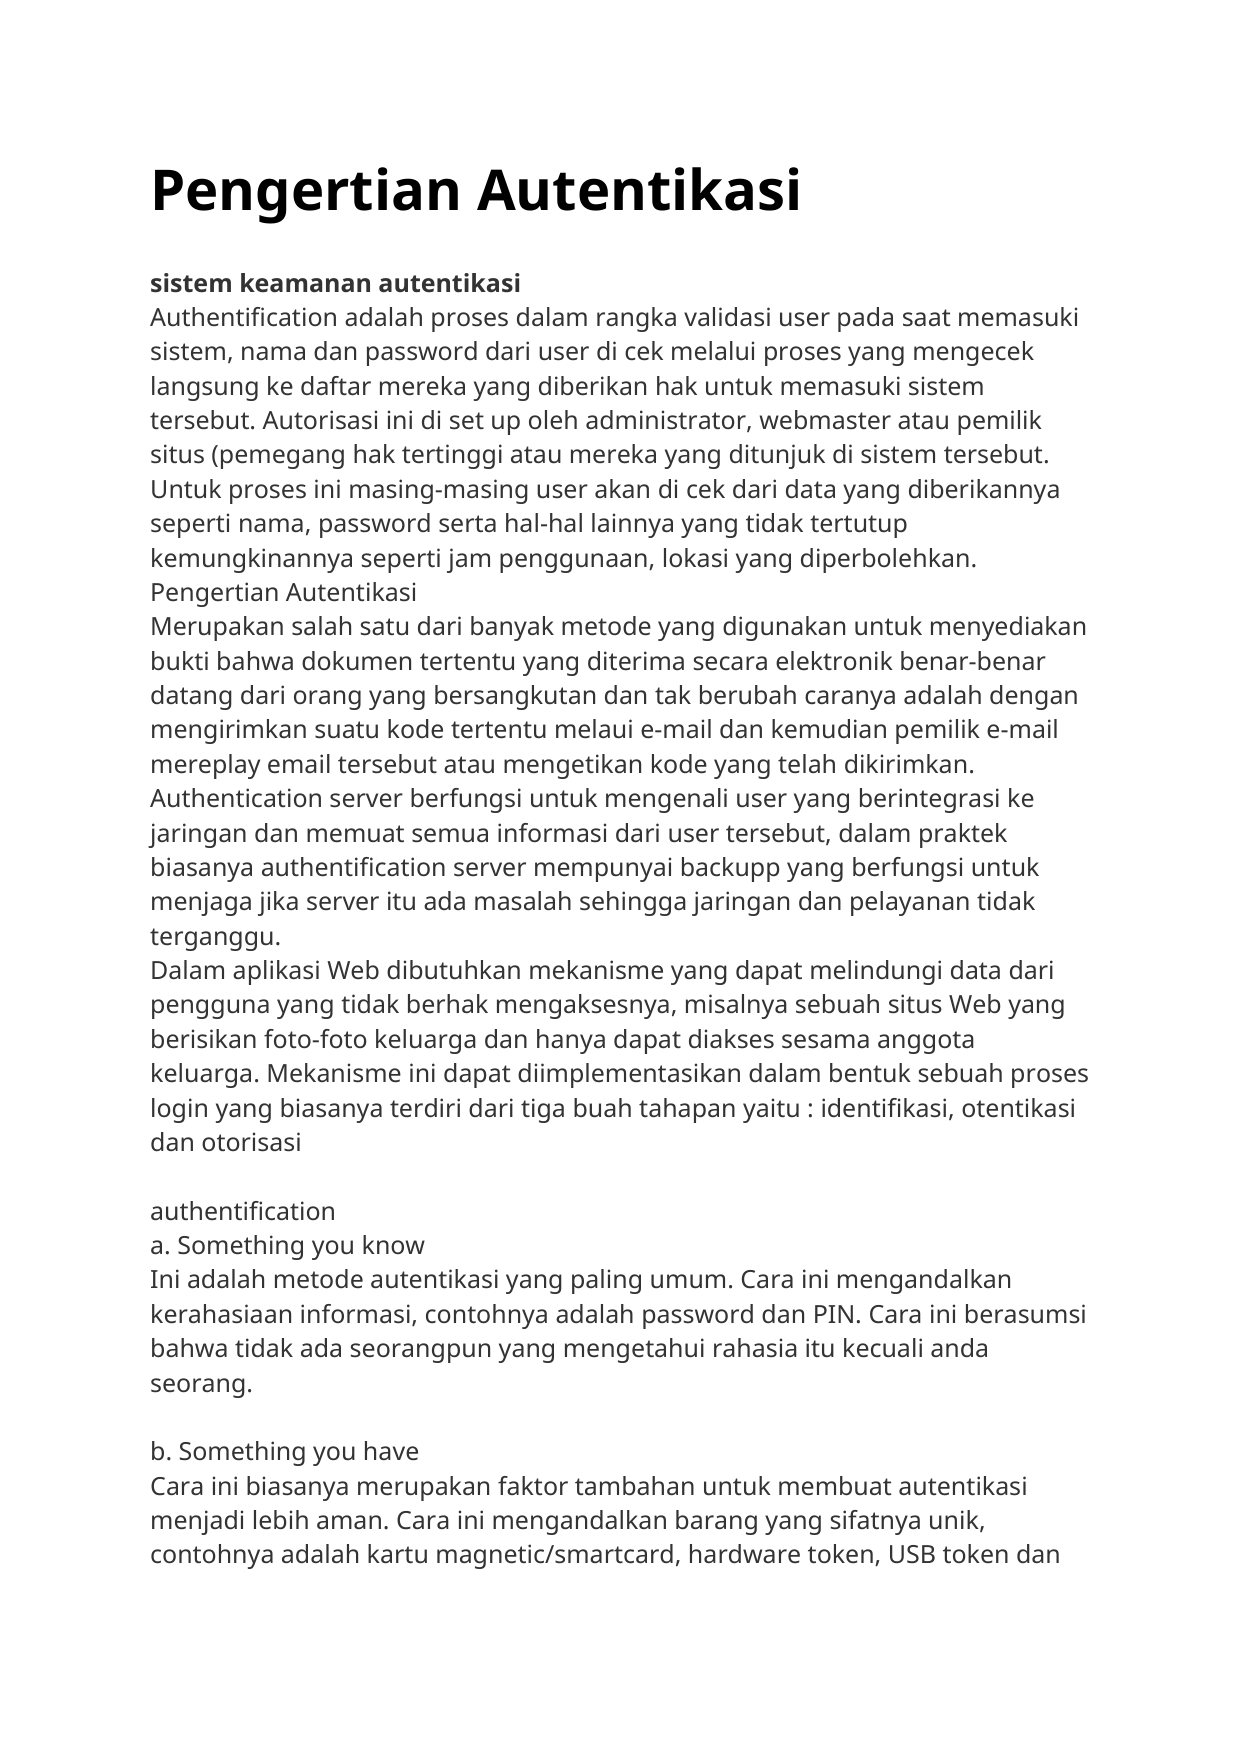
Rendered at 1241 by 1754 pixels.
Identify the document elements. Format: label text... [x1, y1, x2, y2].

text Pengertian Autentikasi [150, 150, 1090, 227]
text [150, 265, 1090, 1571]
